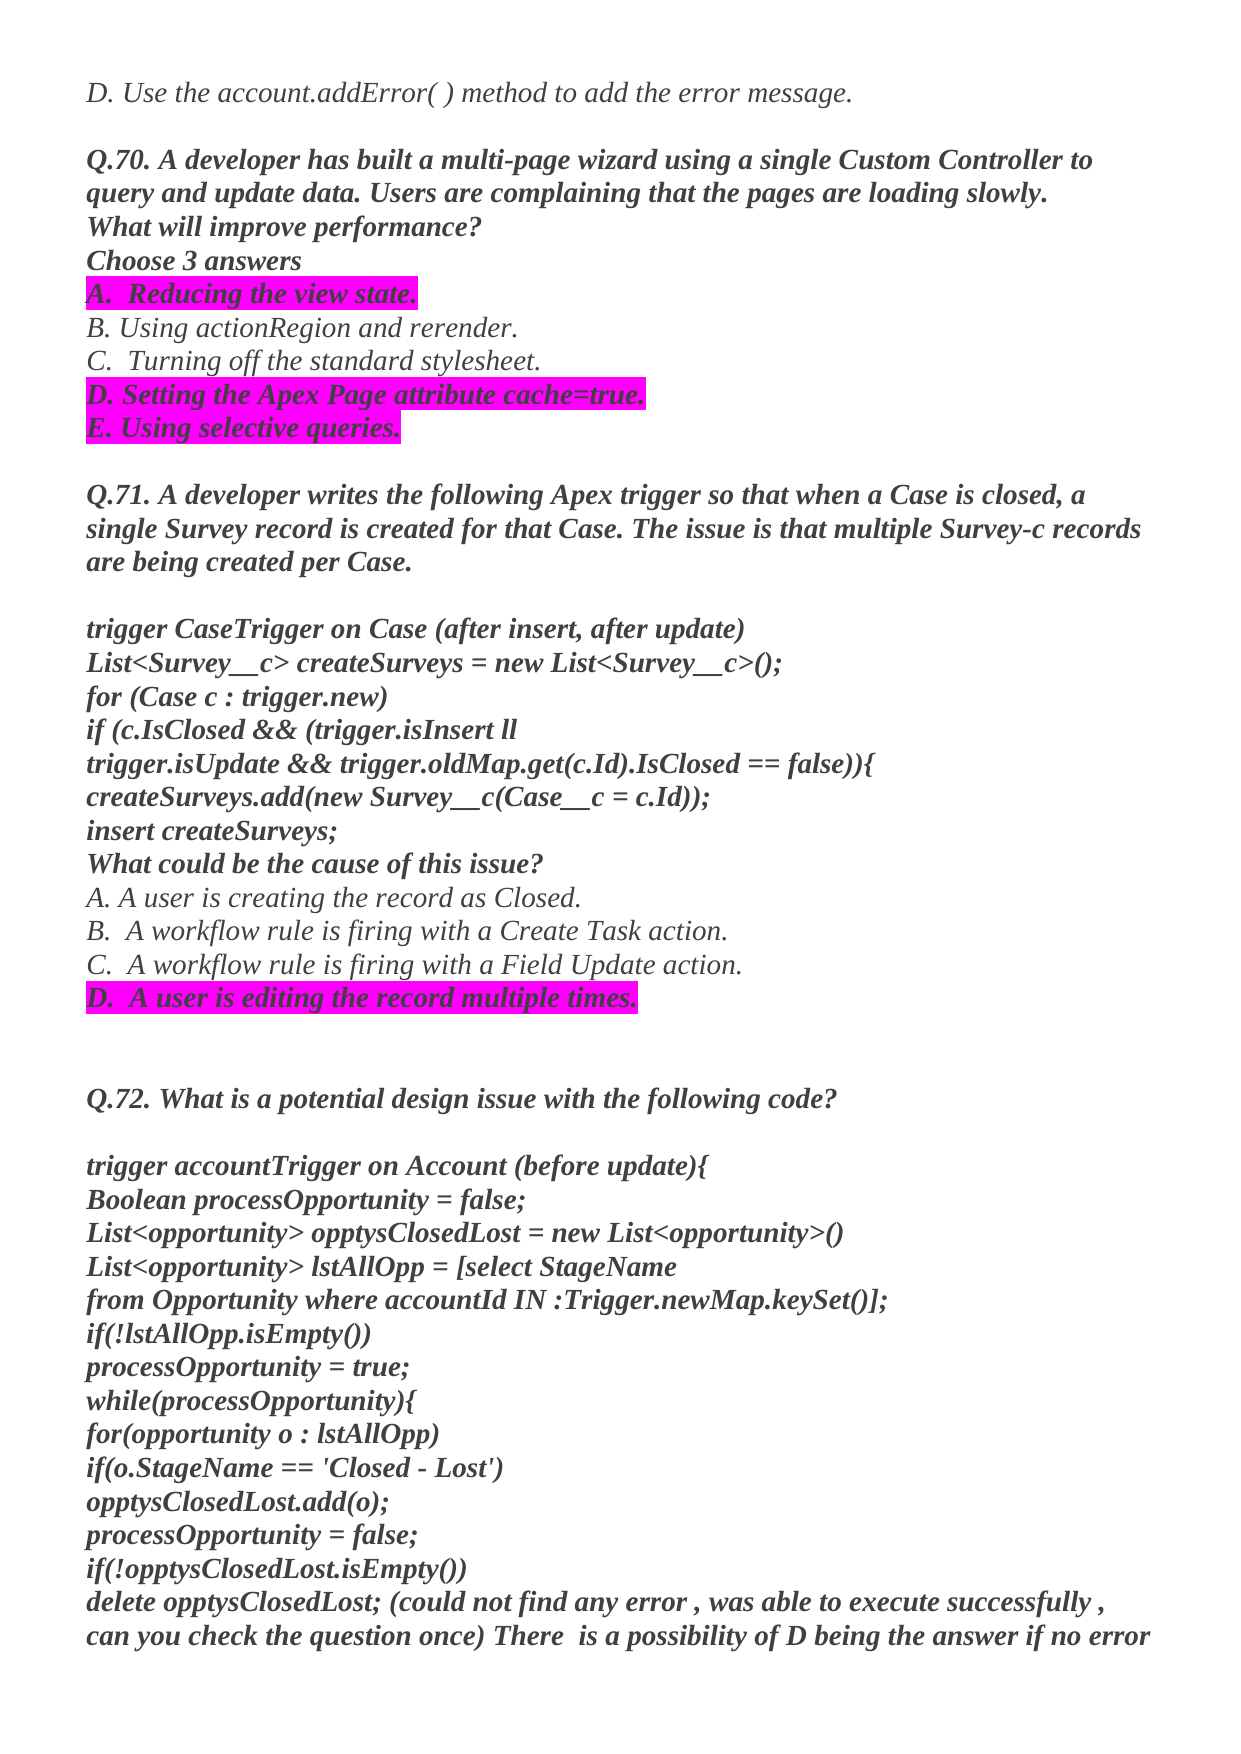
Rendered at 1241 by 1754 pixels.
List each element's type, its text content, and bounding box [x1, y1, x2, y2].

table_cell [75, 75, 1165, 142]
table_cell Q.70. A developer has built a multi-page wizard using a single Custom Controller to query and update data. Users are complaining that the pages are loading slowly. What will improve performance? Choose 3 answers A. Reducing the view state. B. Using actionRegion and rerender. C. Turning off the standard stylesheet. D. Setting the Apex Page attribute cache=true. E. Using selective queries. [75, 142, 1165, 477]
table_cell Q.71. A developer writes the following Apex trigger so that when a Case is closed, a single Survey record is created for that Case. The issue is that multiple Survey-c records are being created per Case. trigger CaseTrigger on Case (after insert, after update) List<Survey__c> createSurveys = new List<Survey__c>(); for (Case c : trigger.new) if (c.IsClosed && (trigger.isInsert ll trigger.isUpdate && trigger.oldMap.get(c.Id).IsClosed == false)){ createSurveys.add(new Survey__c(Case__c = c.Id)); insert createSurveys; What could be the cause of this issue? A. A user is creating the record as Closed. B. A workflow rule is firing with a Create Task action. C. A workflow rule is firing with a Field Update action. D. A user is editing the record multiple times. [75, 478, 1165, 1048]
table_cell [75, 1048, 1165, 1651]
